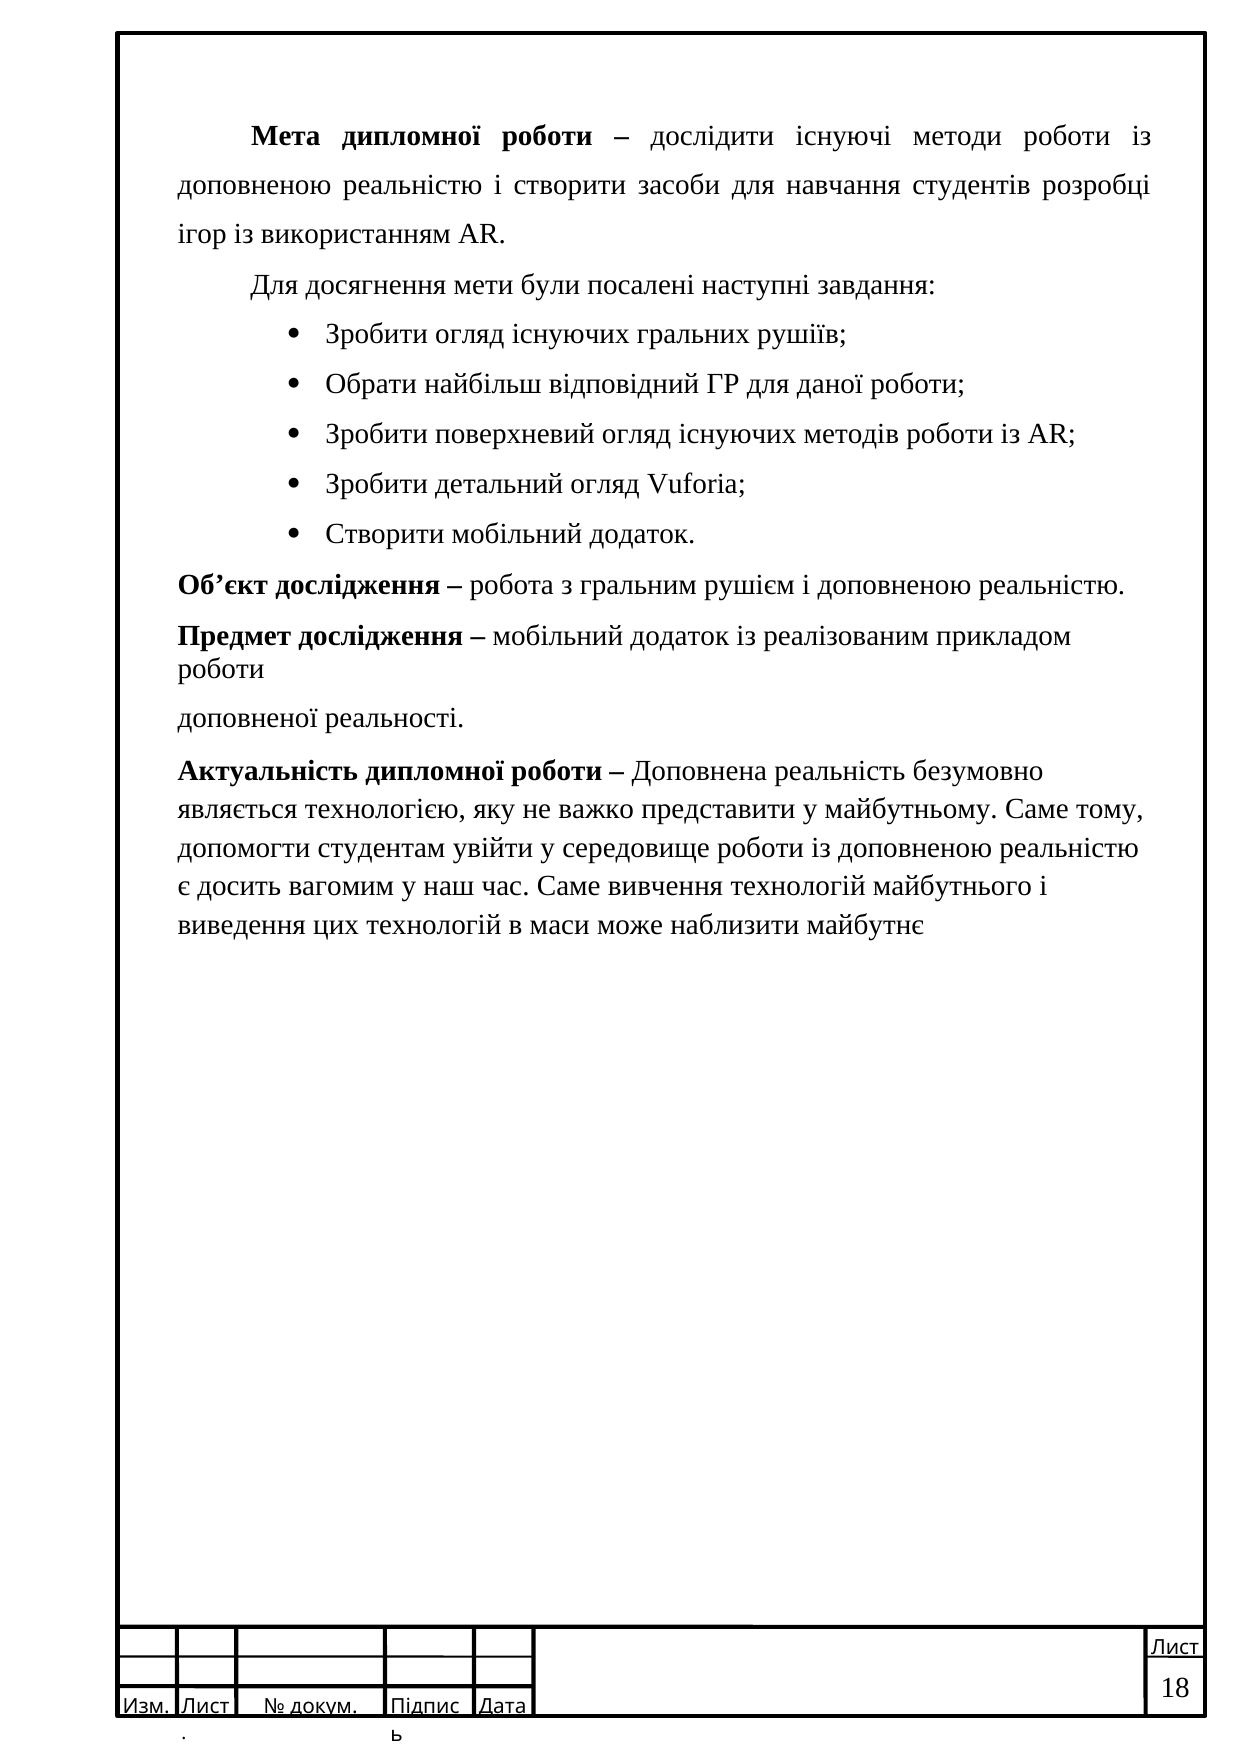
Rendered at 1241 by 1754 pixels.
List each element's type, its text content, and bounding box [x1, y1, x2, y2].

text Предмет дослідження – мобільний додаток із реалізованим прикладом роботи [177, 618, 1152, 685]
text доповненої реальності. [177, 701, 1152, 734]
list Зробити детальний огляд Vuforia; [288, 467, 1152, 500]
list Зробити огляд існуючих гральних рушіїв; [288, 317, 1152, 350]
text Актуальність дипломної роботи – Доповнена реальність безумовно являється технологією, яку не важко представити у майбутньому. Саме тому, допомогти студентам увійти у середовище роботи із доповненою реальністю є досить вагомим у наш час. Саме вивчення технологій майбутнього і виведення цих технологій в маси може наблизити майбутнє [177, 753, 1152, 941]
list Зробити поверхневий огляд існуючих методів роботи із AR; [288, 417, 1152, 450]
text Мета дипломної роботи – дослідити існуючі методи роботи із доповненою реальністю і створити засоби для навчання студентів розробці ігор із використанням AR. [177, 118, 1152, 250]
text Для досягнення мети були посалені наступні завдання: [250, 267, 1152, 300]
text Об’єкт дослідження – робота з гральним рушієм і доповненою реальністю. [177, 567, 1152, 601]
list Обрати найбільш відповідний ГР для даної роботи; [288, 367, 1152, 400]
list Створити мобільний додаток. [288, 517, 1152, 550]
